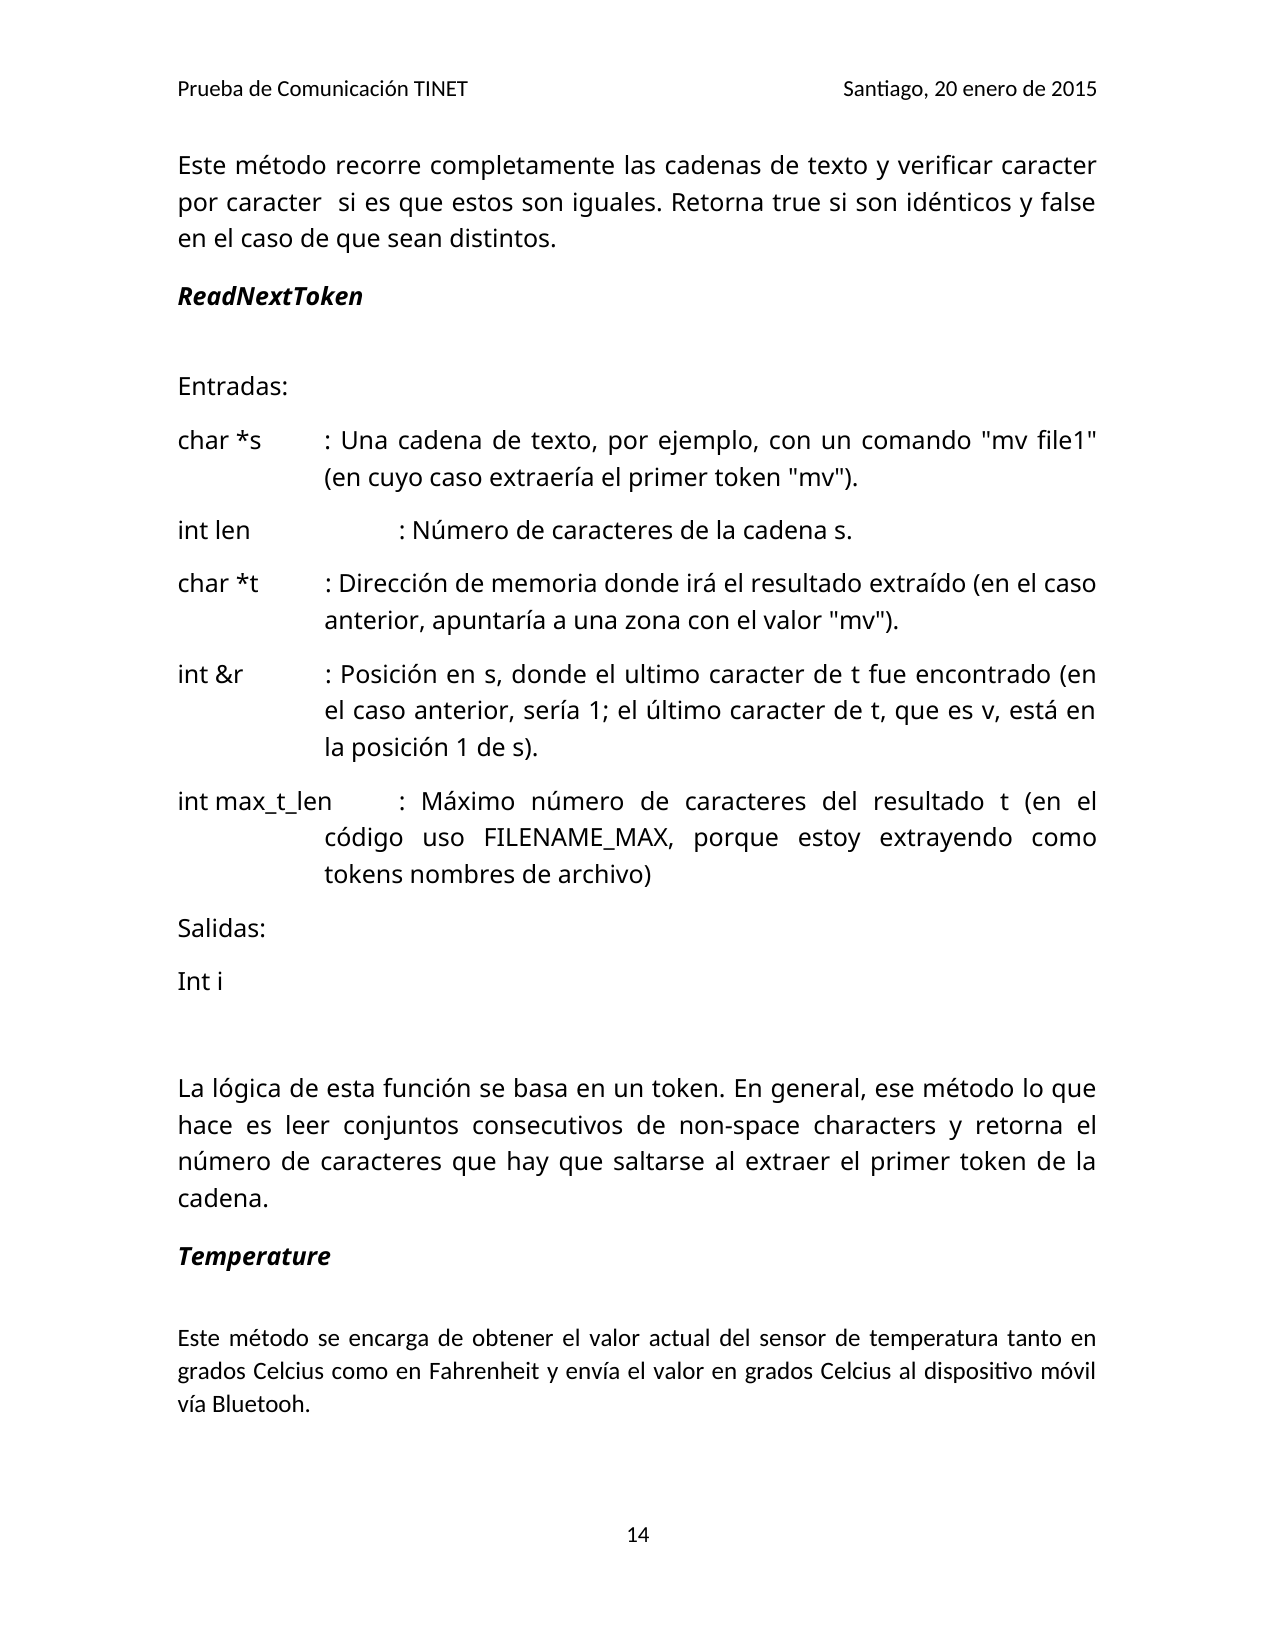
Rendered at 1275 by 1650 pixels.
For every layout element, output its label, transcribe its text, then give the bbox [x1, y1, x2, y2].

subtitle ReadNextToken [177, 279, 1098, 313]
text Este método se encarga de obtener el valor actual del sensor de temperatura tanto en grados Celcius como en Fahrenheit y envía el valor en grados Celcius al dispositivo móvil vía Bluetooh. [177, 1322, 1098, 1418]
text int len : Número de caracteres de la cadena s. [177, 513, 1098, 547]
text char *s : Una cadena de texto, por ejemplo, con un comando "mv file1" (en cuyo caso extraería el primer token "mv"). [177, 422, 1098, 493]
text int max_t_len : Máximo número de caracteres del resultado t (en el código uso FILENAME_MAX, porque estoy extrayendo como tokens nombres de archivo) [177, 783, 1098, 891]
text char *t : Dirección de memoria donde irá el resultado extraído (en el caso anterior, apuntaría a una zona con el valor "mv"). [177, 566, 1098, 637]
text int &r : Posición en s, donde el ultimo caracter de t fue encontrado (en el caso anterior, sería 1; el último caracter de t, que es v, está en la posición 1 de s). [177, 656, 1098, 764]
text Este método recorre completamente las cadenas de texto y verificar caracter por caracter si es que estos son iguales. Retorna true si son idénticos y false en el caso de que sean distintos. [177, 148, 1098, 255]
subtitle Temperature [177, 1238, 1098, 1272]
text Int i [177, 964, 1098, 998]
text Salidas: [177, 910, 1098, 944]
text La lógica de esta función se basa en un token. En general, ese método lo que hace es leer conjuntos consecutivos de non-space characters y retorna el número de caracteres que hay que saltarse al extraer el primer token de la cadena. [177, 1071, 1098, 1215]
text Entradas: [177, 369, 1098, 403]
